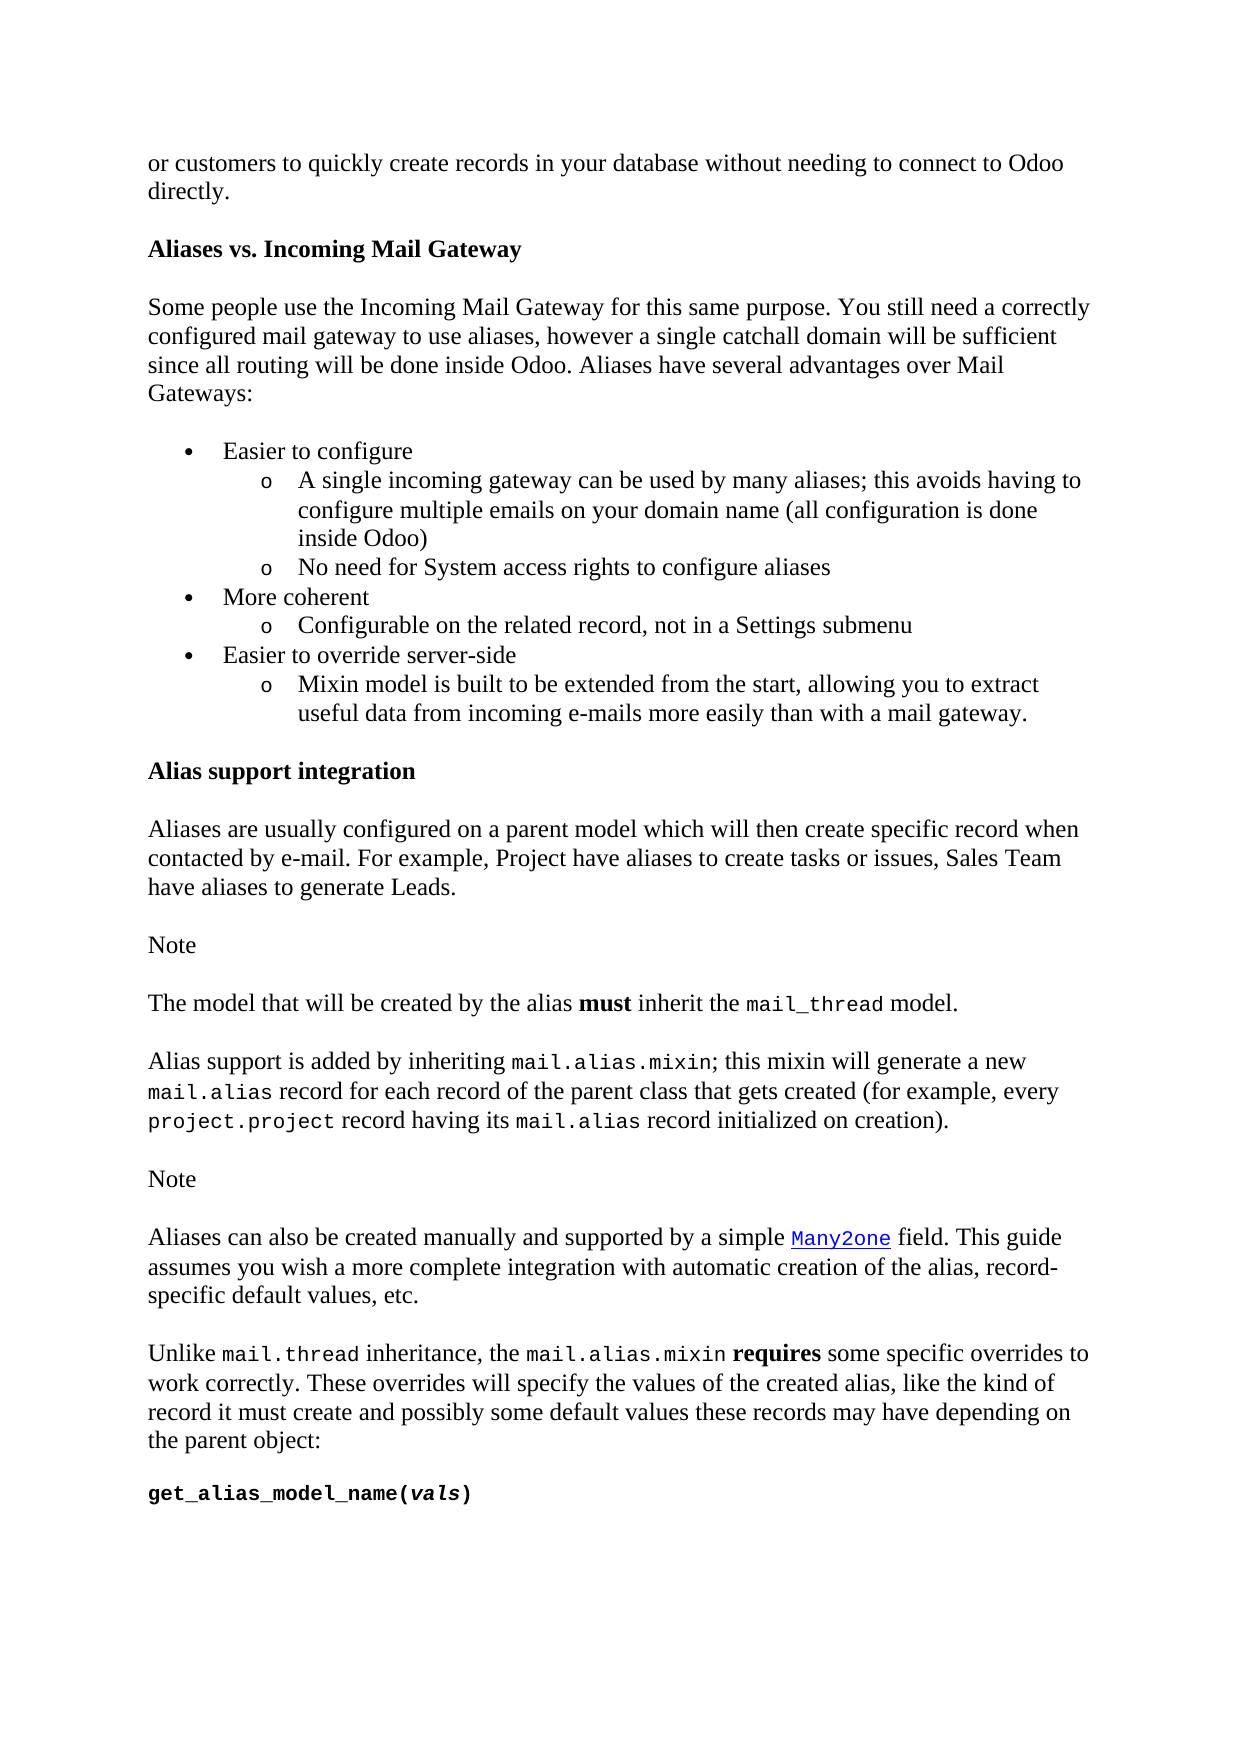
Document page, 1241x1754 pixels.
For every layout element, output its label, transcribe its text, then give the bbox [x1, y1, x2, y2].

text Aliases are usually configured on a parent model which will then create specific record when contacted by e-mail. For example, Project have aliases to create tasks or issues, Sales Team have aliases to generate Leads. [148, 814, 1093, 901]
list A single incoming gateway can be used by many aliases; this avoids having to configure multiple emails on your domain name (all configuration is done inside Odoo) [260, 465, 1093, 552]
list More coherent [185, 582, 1093, 611]
list Configurable on the related record, not in a Settings submenu [260, 611, 1093, 640]
text get_alias_model_name(vals) [148, 1483, 1093, 1507]
list Mixin model is built to be extended from the start, allowing you to extract useful data from incoming e-mails more easily than with a mail gateway. [260, 669, 1093, 727]
text Note [148, 930, 1093, 958]
list No need for System access rights to configure aliases [260, 552, 1093, 582]
list Easier to configure [185, 436, 1093, 465]
text Aliases can also be created manually and supported by a simple Many2one field. This guide assumes you wish a more complete integration with automatic creation of the alias, record-specific default values, etc. [148, 1222, 1093, 1309]
text Note [148, 1164, 1093, 1193]
text The model that will be created by the alias must inherit the mail_thread model. [148, 988, 1093, 1017]
text Alias support is added by inheriting mail.alias.mixin; this mixin will generate a new mail.alias record for each record of the parent class that gets created (for example, every project.project record having its mail.alias record initialized on creation). [148, 1046, 1093, 1135]
text Unlike mail.thread inheritance, the mail.alias.mixin requires some specific overrides to work correctly. These overrides will specify the values of the created alias, like the kind of record it must create and possibly some default values these records may have depending on the parent object: [148, 1338, 1093, 1454]
text Alias support integration [148, 756, 1093, 785]
text Aliases vs. Incoming Mail Gateway [148, 234, 1093, 263]
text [148, 148, 1093, 205]
list Easier to override server-side [185, 640, 1093, 669]
text Some people use the Incoming Mail Gateway for this same purpose. You still need a correctly configured mail gateway to use aliases, however a single catchall domain will be sufficient since all routing will be done inside Odoo. Aliases have several advantages over Mail Gateways: [148, 292, 1093, 407]
